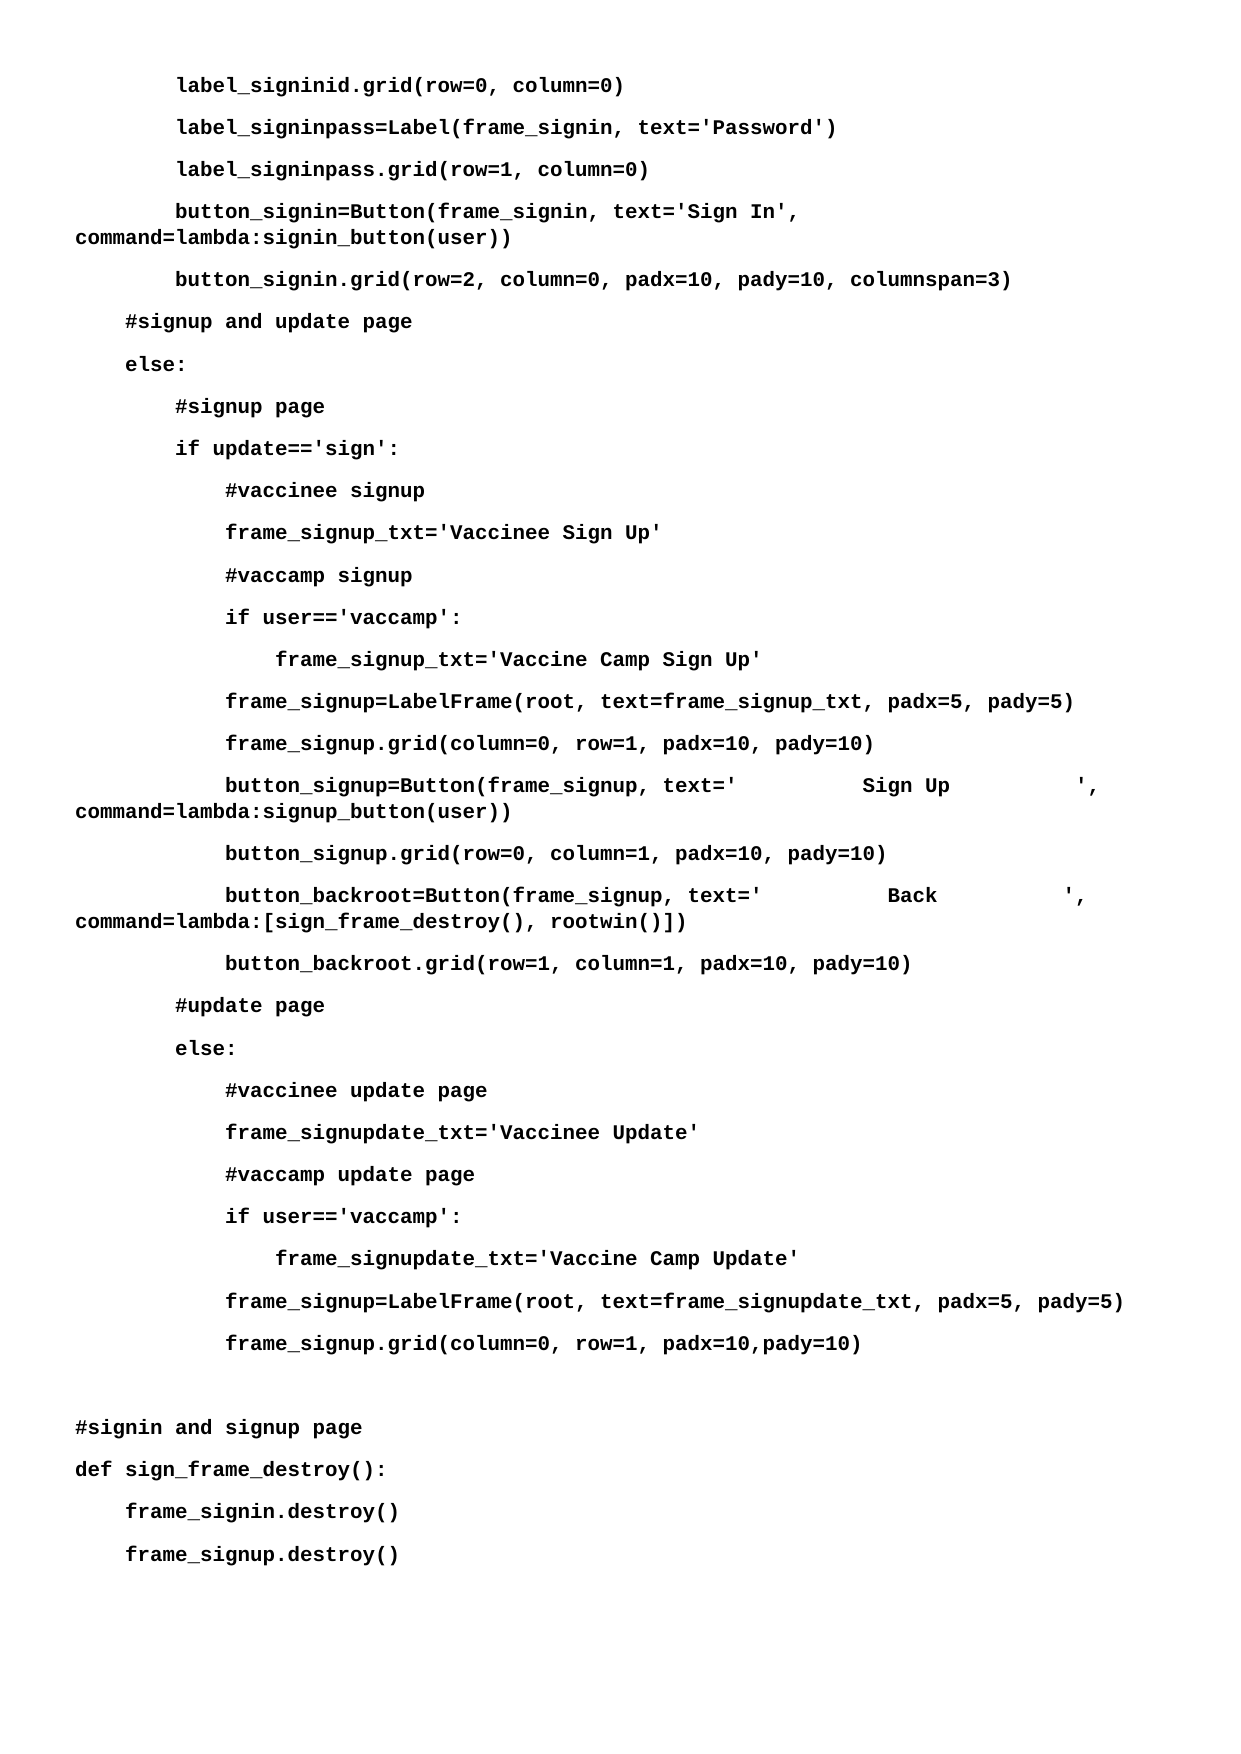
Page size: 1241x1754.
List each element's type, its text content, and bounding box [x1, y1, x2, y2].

text if user=='vaccamp': [75, 607, 1165, 630]
text #update page [75, 995, 1165, 1019]
text #vaccinee signup [75, 480, 1165, 504]
text button_backroot=Button(frame_signup, text=' Back ', command=lambda:[sign_frame_destroy(), rootwin()]) [75, 885, 1165, 934]
text button_backroot.grid(row=1, column=1, padx=10, pady=10) [75, 953, 1165, 977]
text frame_signupdate_txt='Vaccine Camp Update' [75, 1248, 1165, 1272]
text button_signin.grid(row=2, column=0, padx=10, pady=10, columnspan=3) [75, 269, 1165, 293]
text else: [75, 1037, 1165, 1061]
text def sign_frame_destroy(): [75, 1459, 1165, 1483]
text frame_signup=LabelFrame(root, text=frame_signup_txt, padx=5, pady=5) [75, 691, 1165, 715]
text label_signinpass.grid(row=1, column=0) [75, 159, 1165, 183]
text frame_signup_txt='Vaccinee Sign Up' [75, 522, 1165, 546]
text button_signin=Button(frame_signin, text='Sign In', command=lambda:signin_button(user)) [75, 202, 1165, 251]
text if update=='sign': [75, 438, 1165, 462]
text frame_signup_txt='Vaccine Camp Sign Up' [75, 649, 1165, 673]
text label_signinid.grid(row=0, column=0) [75, 75, 1165, 99]
text frame_signup.destroy() [75, 1544, 1165, 1567]
text frame_signup=LabelFrame(root, text=frame_signupdate_txt, padx=5, pady=5) [75, 1291, 1165, 1314]
text frame_signin.destroy() [75, 1502, 1165, 1525]
text #vaccinee update page [75, 1080, 1165, 1103]
text #signin and signup page [75, 1417, 1165, 1441]
text frame_signup.grid(column=0, row=1, padx=10, pady=10) [75, 733, 1165, 757]
text button_signup=Button(frame_signup, text=' Sign Up ', command=lambda:signup_button(user)) [75, 776, 1165, 825]
text #vaccamp update page [75, 1164, 1165, 1188]
text #vaccamp signup [75, 564, 1165, 588]
text if user=='vaccamp': [75, 1206, 1165, 1230]
text #signup page [75, 396, 1165, 419]
text frame_signupdate_txt='Vaccinee Update' [75, 1122, 1165, 1146]
text button_signup.grid(row=0, column=1, padx=10, pady=10) [75, 843, 1165, 867]
text label_signinpass=Label(frame_signin, text='Password') [75, 117, 1165, 141]
text else: [75, 354, 1165, 377]
text frame_signup.grid(column=0, row=1, padx=10,pady=10) [75, 1333, 1165, 1356]
text #signup and update page [75, 311, 1165, 335]
